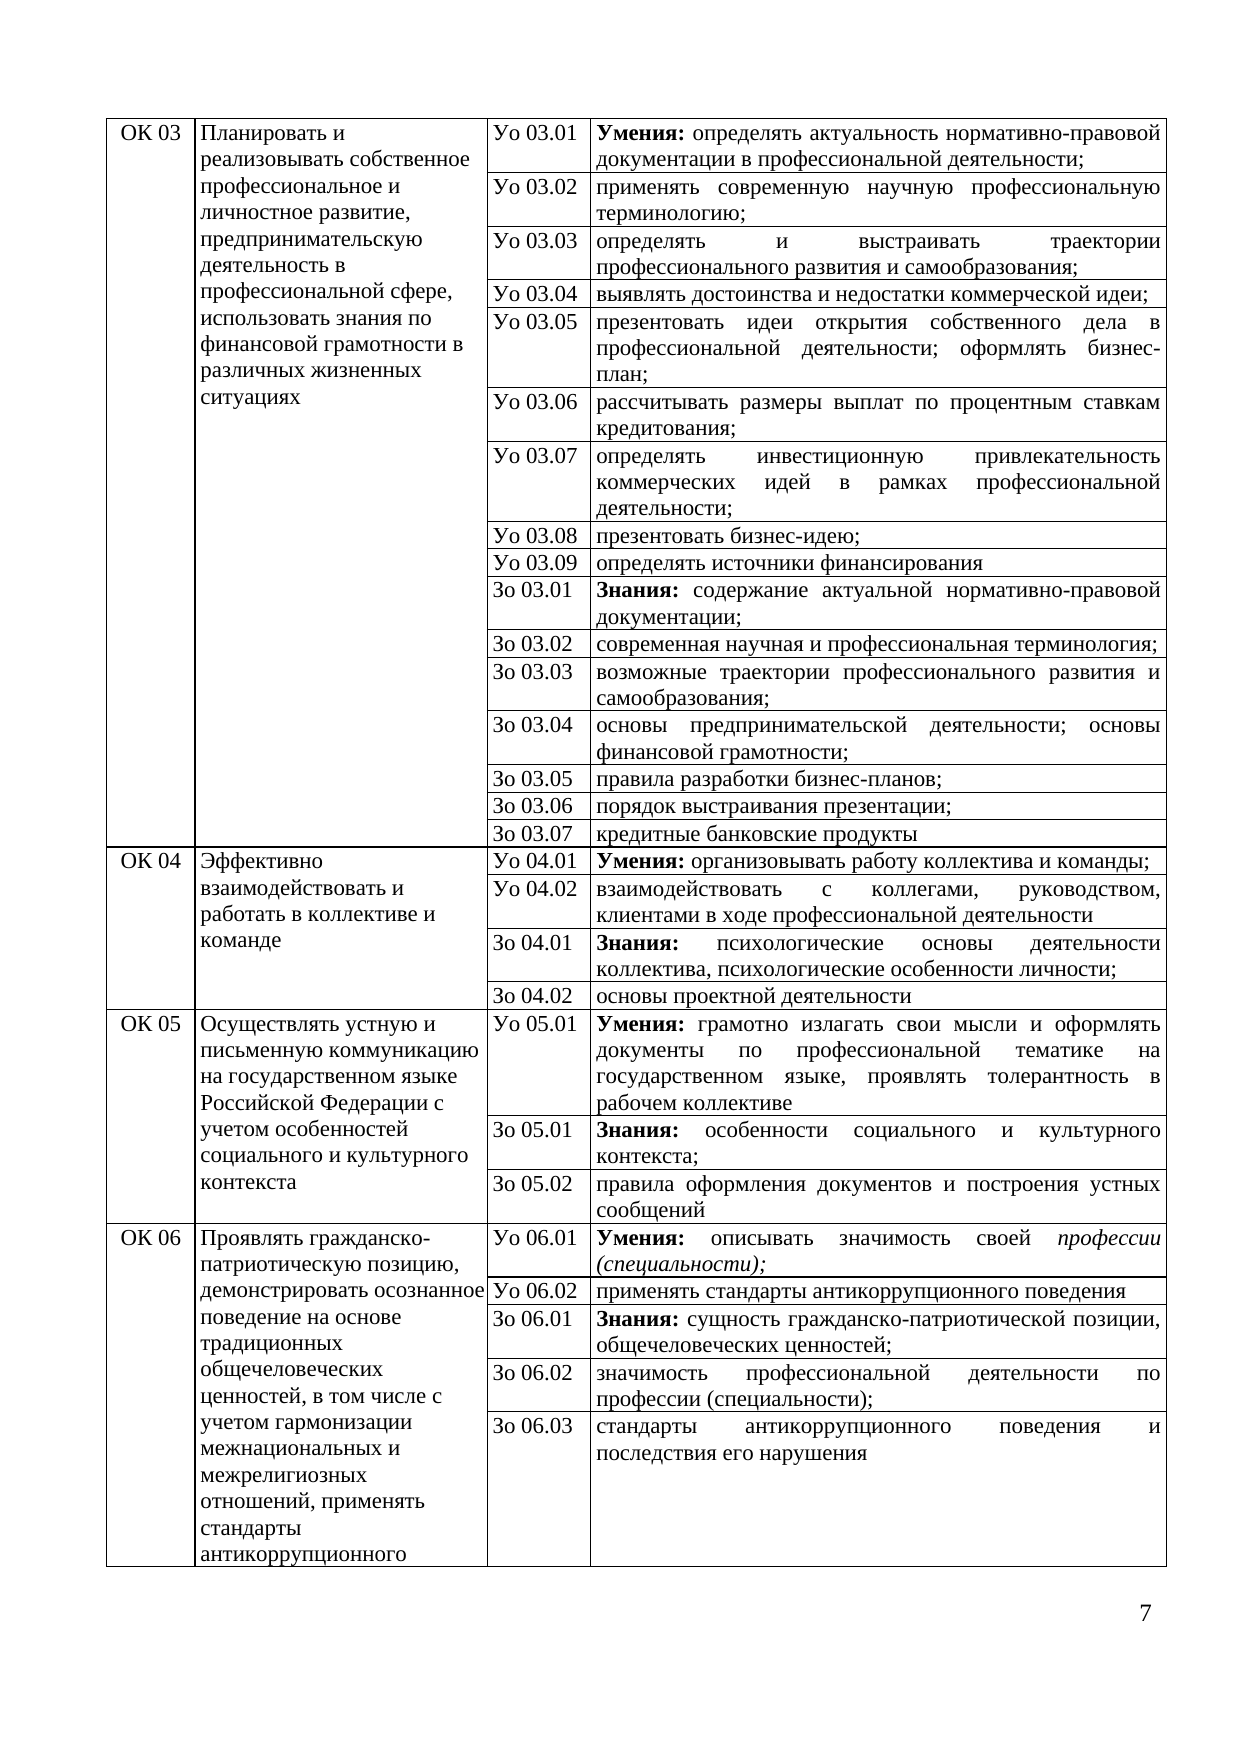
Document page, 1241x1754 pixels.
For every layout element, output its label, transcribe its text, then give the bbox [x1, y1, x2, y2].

table_cell основы проектной деятельности [591, 982, 1166, 1009]
table_cell Уо 03.09 [488, 549, 590, 576]
table_cell Уо 03.05 [488, 308, 590, 387]
table_cell Умения: определять актуальность нормативно-правовой документации в профессиональной деятельности; [591, 119, 1166, 172]
table_cell Зо 03.06 [488, 793, 590, 819]
table_cell определять источники финансирования [591, 549, 1166, 576]
table_cell презентовать бизнес-идею; [591, 522, 1166, 548]
table_cell Уо 06.02 [488, 1278, 590, 1304]
table_cell правила разработки бизнес-планов; [591, 765, 1166, 792]
table_cell Осуществлять устную и письменную коммуникацию на государственном языке Российской Федерации с учетом особенностей социального и культурного контекста [196, 1010, 487, 1223]
table_cell применять современную научную профессиональную терминологию; [591, 173, 1166, 226]
table_cell Уо 03.06 [488, 388, 590, 441]
table_cell возможные траектории профессионального развития и самообразования; [591, 658, 1166, 710]
table_cell Знания: содержание актуальной нормативно-правовой документации; [591, 577, 1166, 629]
table_cell Зо 03.02 [488, 630, 590, 657]
table_cell Планировать и реализовывать собственное профессиональное и личностное развитие, предпринимательскую деятельность в профессиональной сфере, использовать знания по финансовой грамотности в различных жизненных ситуациях [196, 119, 487, 846]
table_cell презентовать идеи открытия собственного дела в профессиональной деятельности; оформлять бизнес-план; [591, 308, 1166, 387]
table_cell значимость профессиональной деятельности по профессии (специальности); [591, 1359, 1166, 1411]
table_cell ОК 04 [107, 848, 194, 1009]
table_cell рассчитывать размеры выплат по процентным ставкам кредитования; [591, 388, 1166, 441]
table_cell Зо 05.02 [488, 1170, 590, 1223]
table_cell Зо 03.05 [488, 765, 590, 792]
table_cell выявлять достоинства и недостатки коммерческой идеи; [591, 280, 1166, 307]
table_cell Зо 03.03 [488, 658, 590, 710]
table_cell Зо 06.03 [488, 1412, 590, 1566]
table_cell Знания: особенности социального и культурного контекста; [591, 1116, 1166, 1169]
table_cell Умения: описывать значимость своей профессии (специальности); [591, 1224, 1166, 1276]
table_cell Уо 03.04 [488, 280, 590, 307]
table_cell Проявлять гражданско-патриотическую позицию, демонстрировать осознанное поведение на основе традиционных общечеловеческих ценностей, в том числе с учетом гармонизации межнациональных и межрелигиозных отношений, применять стандарты антикоррупционного поведения [196, 1224, 487, 1566]
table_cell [591, 1412, 1166, 1566]
table_cell порядок выстраивания презентации; [591, 793, 1166, 819]
table_cell Зо 06.01 [488, 1305, 590, 1357]
table_cell Уо 03.03 [488, 227, 590, 279]
table_cell Уо 03.02 [488, 173, 590, 226]
table_cell кредитные банковские продукты [591, 820, 1166, 846]
table_cell ОК 05 [107, 1010, 194, 1223]
table_cell Умения: грамотно излагать свои мысли и оформлять документы по профессиональной тематике на государственном языке, проявлять толерантность в рабочем коллективе [591, 1010, 1166, 1115]
table_cell Знания: сущность гражданско-патриотической позиции, общечеловеческих ценностей; [591, 1305, 1166, 1357]
table_cell Уо 05.01 [488, 1010, 590, 1115]
table_cell Зо 06.02 [488, 1359, 590, 1411]
table_cell Уо 03.07 [488, 442, 590, 521]
table_cell Знания: психологические основы деятельности коллектива, психологические особенности личности; [591, 929, 1166, 981]
table_cell Уо 06.01 [488, 1224, 590, 1276]
table_cell Зо 04.01 [488, 929, 590, 981]
table_cell Уо 04.01 [488, 848, 590, 874]
table_cell определять инвестиционную привлекательность коммерческих идей в рамках профессиональной деятельности; [591, 442, 1166, 521]
table_cell Уо 04.02 [488, 875, 590, 927]
table_cell Зо 04.02 [488, 982, 590, 1009]
table_cell Уо 03.08 [488, 522, 590, 548]
table_cell Зо 03.07 [488, 820, 590, 846]
table_cell Умения: организовывать работу коллектива и команды; [591, 848, 1166, 874]
table_cell современная научная и профессиональная терминология; [591, 630, 1166, 657]
table_cell Зо 03.01 [488, 577, 590, 629]
table_cell основы предпринимательской деятельности; основы финансовой грамотности; [591, 711, 1166, 764]
table_cell Зо 05.01 [488, 1116, 590, 1169]
table_cell Уо 03.01 [488, 119, 590, 172]
table_cell ОК 03 [107, 119, 194, 846]
table_cell ОК 06 [107, 1224, 194, 1566]
table_cell взаимодействовать с коллегами, руководством, клиентами в ходе профессиональной деятельности [591, 875, 1166, 927]
table_cell определять и выстраивать траектории профессионального развития и самообразования; [591, 227, 1166, 279]
table_cell применять стандарты антикоррупционного поведения [591, 1278, 1166, 1304]
table_cell Зо 03.04 [488, 711, 590, 764]
table_cell Эффективно взаимодействовать и работать в коллективе и команде [196, 848, 487, 1009]
table_cell правила оформления документов и построения устных сообщений [591, 1170, 1166, 1223]
